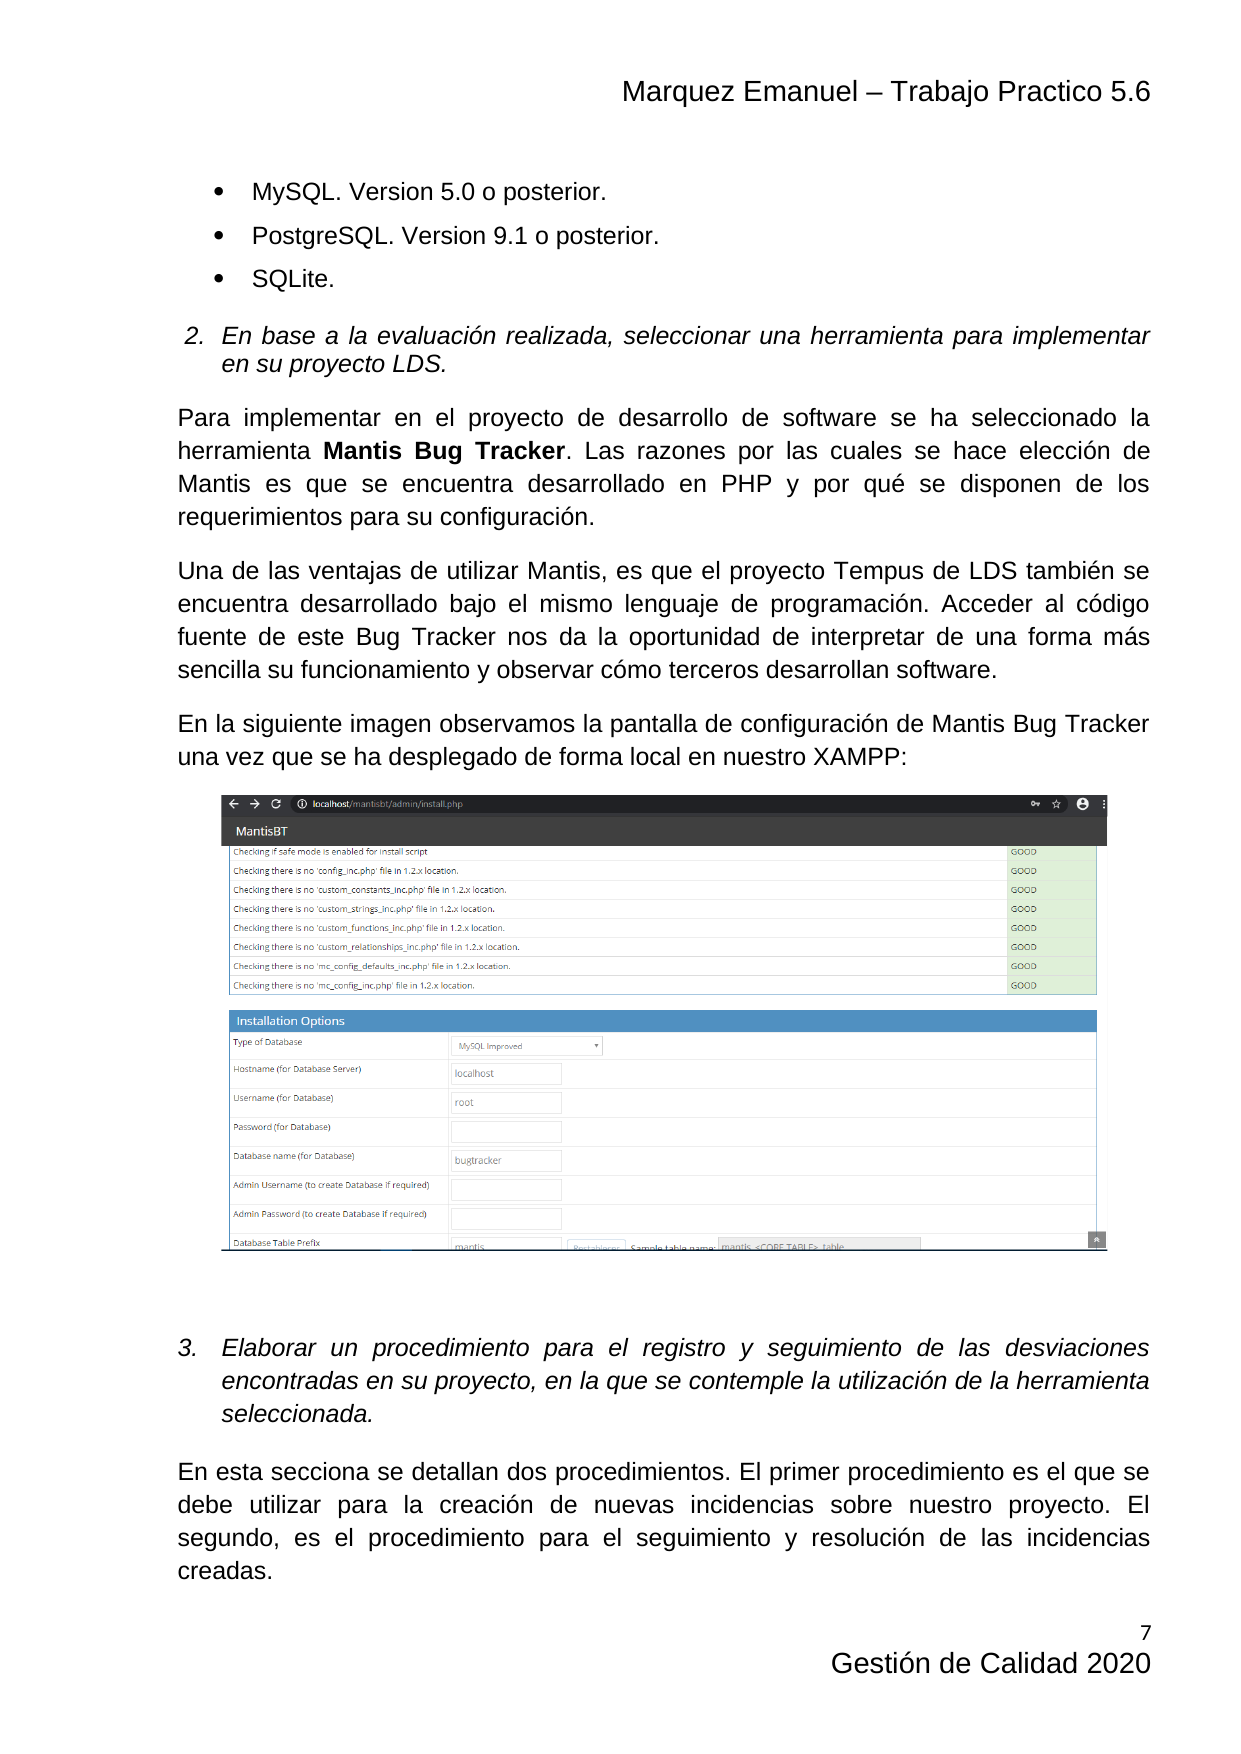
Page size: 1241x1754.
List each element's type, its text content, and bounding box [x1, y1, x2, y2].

list Elaborar un procedimiento para el registro y seguimiento de las desviaciones encontradas en su proyecto, en la que se contemple la utilización de la herramienta seleccionada. [177, 1333, 1152, 1428]
text En esta secciona se detallan dos procedimientos. El primer procedimiento es el que se debe utilizar para la creación de nuevas incidencias sobre nuestro proyecto. El segundo, es el procedimiento para el seguimiento y resolución de las incidencias creadas. [177, 1457, 1152, 1585]
list MySQL. Version 5.0 o posterior. [214, 177, 1152, 206]
text Una de las ventajas de utilizar Mantis, es que el proyecto Tempus de LDS también se encuentra desarrollado bajo el mismo lenguaje de programación. Acceder al código fuente de este Bug Tracker nos da la oportunidad de interpretar de una forma más sencilla su funcionamiento y observar cómo terceros desarrollan software. [177, 556, 1152, 684]
picture [221, 795, 1108, 1251]
list PostgreSQL. Version 9.1 o posterior. [214, 221, 1152, 250]
text En la siguiente imagen observamos la pantalla de configuración de Mantis Bug Tracker una vez que se ha desplegado de forma local en nuestro XAMPP: [177, 709, 1152, 771]
list En base a la evaluación realizada, seleccionar una herramienta para implementar en su proyecto LDS. [184, 321, 1152, 378]
list SQLite. [214, 264, 1152, 293]
text Para implementar en el proyecto de desarrollo de software se ha seleccionado la herramienta Mantis Bug Tracker. Las razones por las cuales se hace elección de Mantis es que se encuentra desarrollado en PHP y por qué se disponen de los requerimientos para su configuración. [177, 403, 1152, 531]
